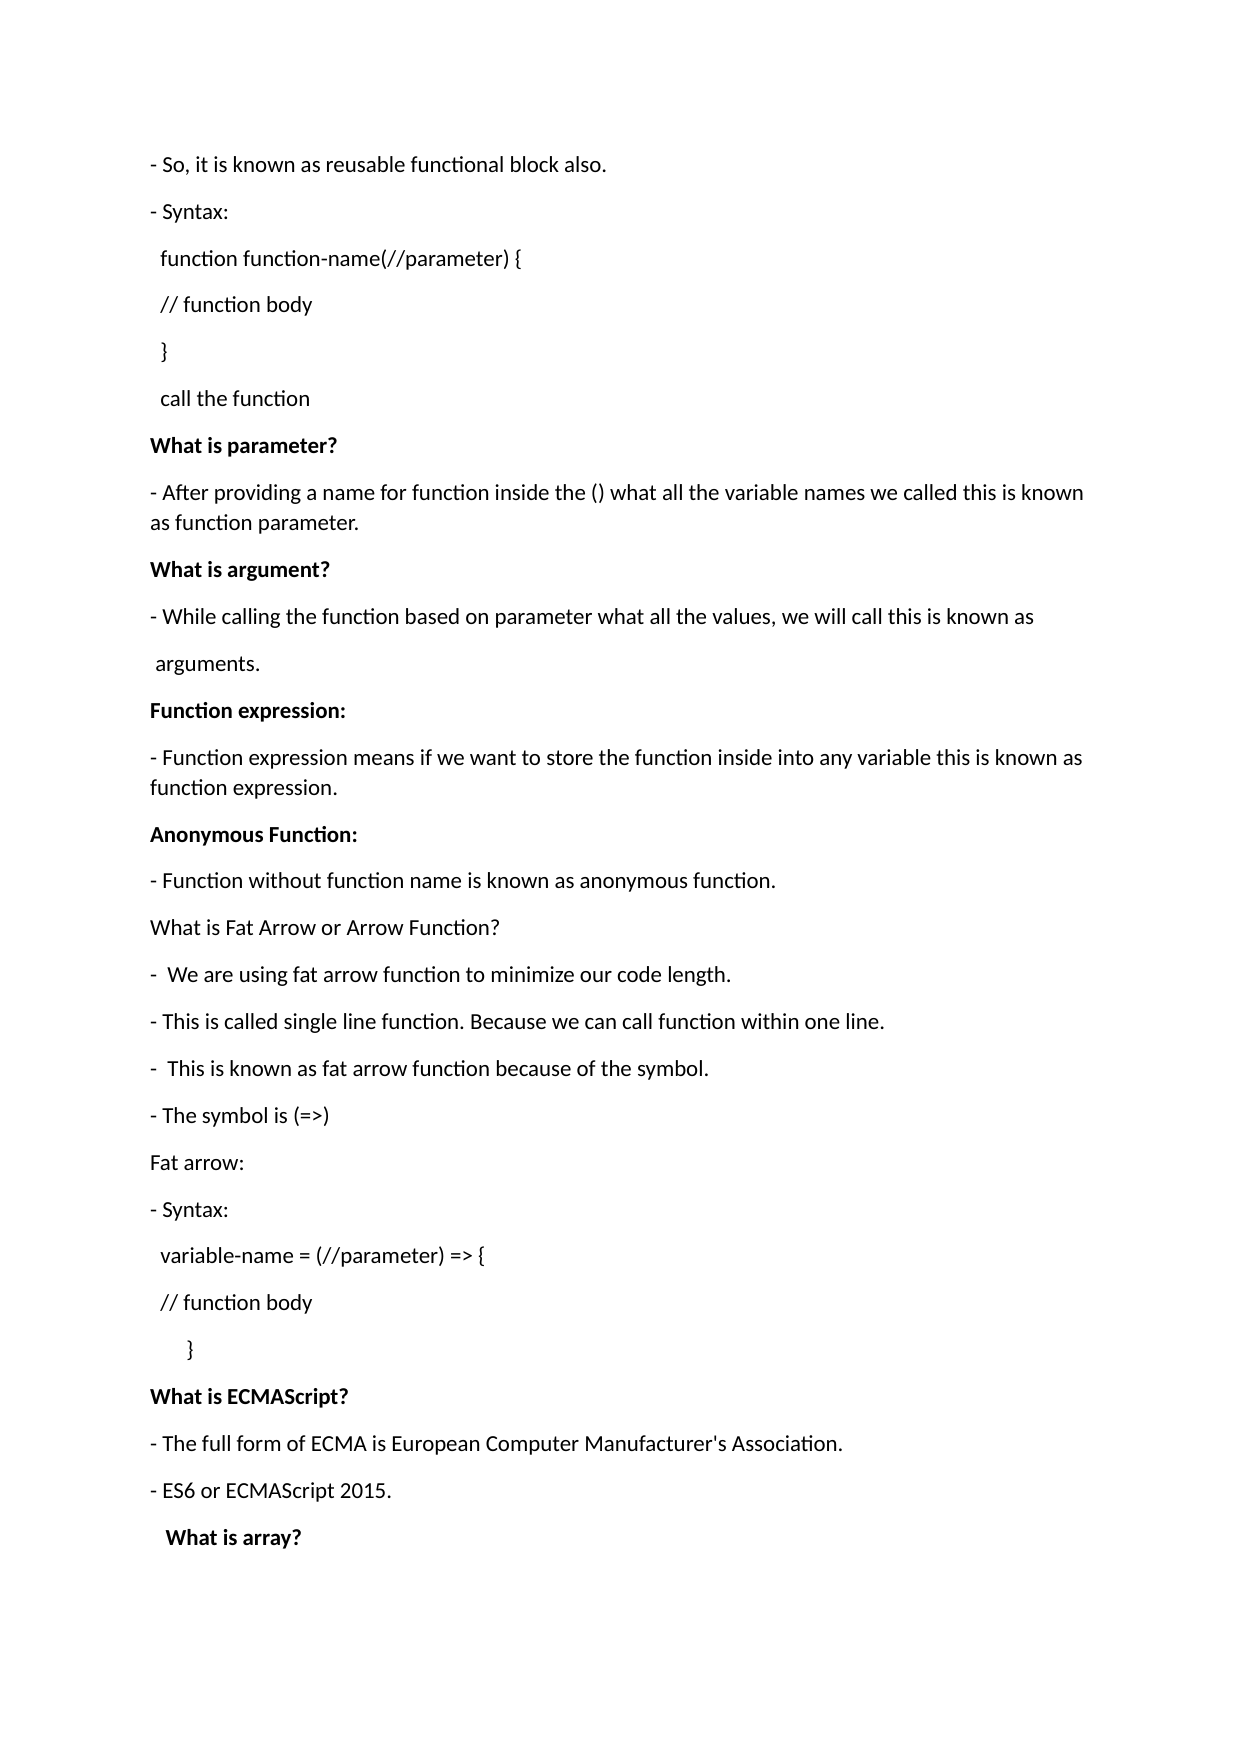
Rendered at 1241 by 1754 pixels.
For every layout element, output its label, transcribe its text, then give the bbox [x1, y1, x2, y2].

text } [150, 1335, 1090, 1363]
text - We are using fat arrow function to minimize our code length. [150, 960, 1090, 988]
text // function body [150, 291, 1090, 319]
text call the function [150, 384, 1090, 412]
text - Function expression means if we want to store the function inside into any variable this is known as function expression. [150, 743, 1090, 801]
text function function-name(//parameter) { [150, 244, 1090, 272]
text // function body [150, 1288, 1090, 1317]
text - After providing a name for function inside the () what all the variable names we called this is known as function parameter. [150, 478, 1090, 536]
text - The full form of ECMA is European Computer Manufacturer's Association. [150, 1429, 1090, 1457]
text - While calling the function based on parameter what all the values, we will call this is known as [150, 602, 1090, 630]
text - The symbol is (=>) [150, 1101, 1090, 1129]
text What is ECMAScript? [150, 1382, 1090, 1410]
text What is array? [150, 1523, 1090, 1551]
text - This is called single line function. Because we can call function within one line. [150, 1007, 1090, 1035]
text What is parameter? [150, 431, 1090, 459]
text What is argument? [150, 555, 1090, 583]
text } [150, 337, 1090, 366]
text - Syntax: [150, 1195, 1090, 1223]
text - ES6 or ECMAScript 2015. [150, 1476, 1090, 1504]
text What is Fat Arrow or Arrow Function? [150, 913, 1090, 942]
text variable-name = (//parameter) => { [150, 1242, 1090, 1270]
text Function expression: [150, 696, 1090, 724]
text - This is known as fat arrow function because of the symbol. [150, 1054, 1090, 1082]
text arguments. [150, 649, 1090, 677]
text - Syntax: [150, 197, 1090, 225]
text - Function without function name is known as anonymous function. [150, 867, 1090, 895]
text Anonymous Function: [150, 820, 1090, 848]
text Fat arrow: [150, 1148, 1090, 1176]
text - So, it is known as reusable functional block also. [150, 150, 1090, 178]
